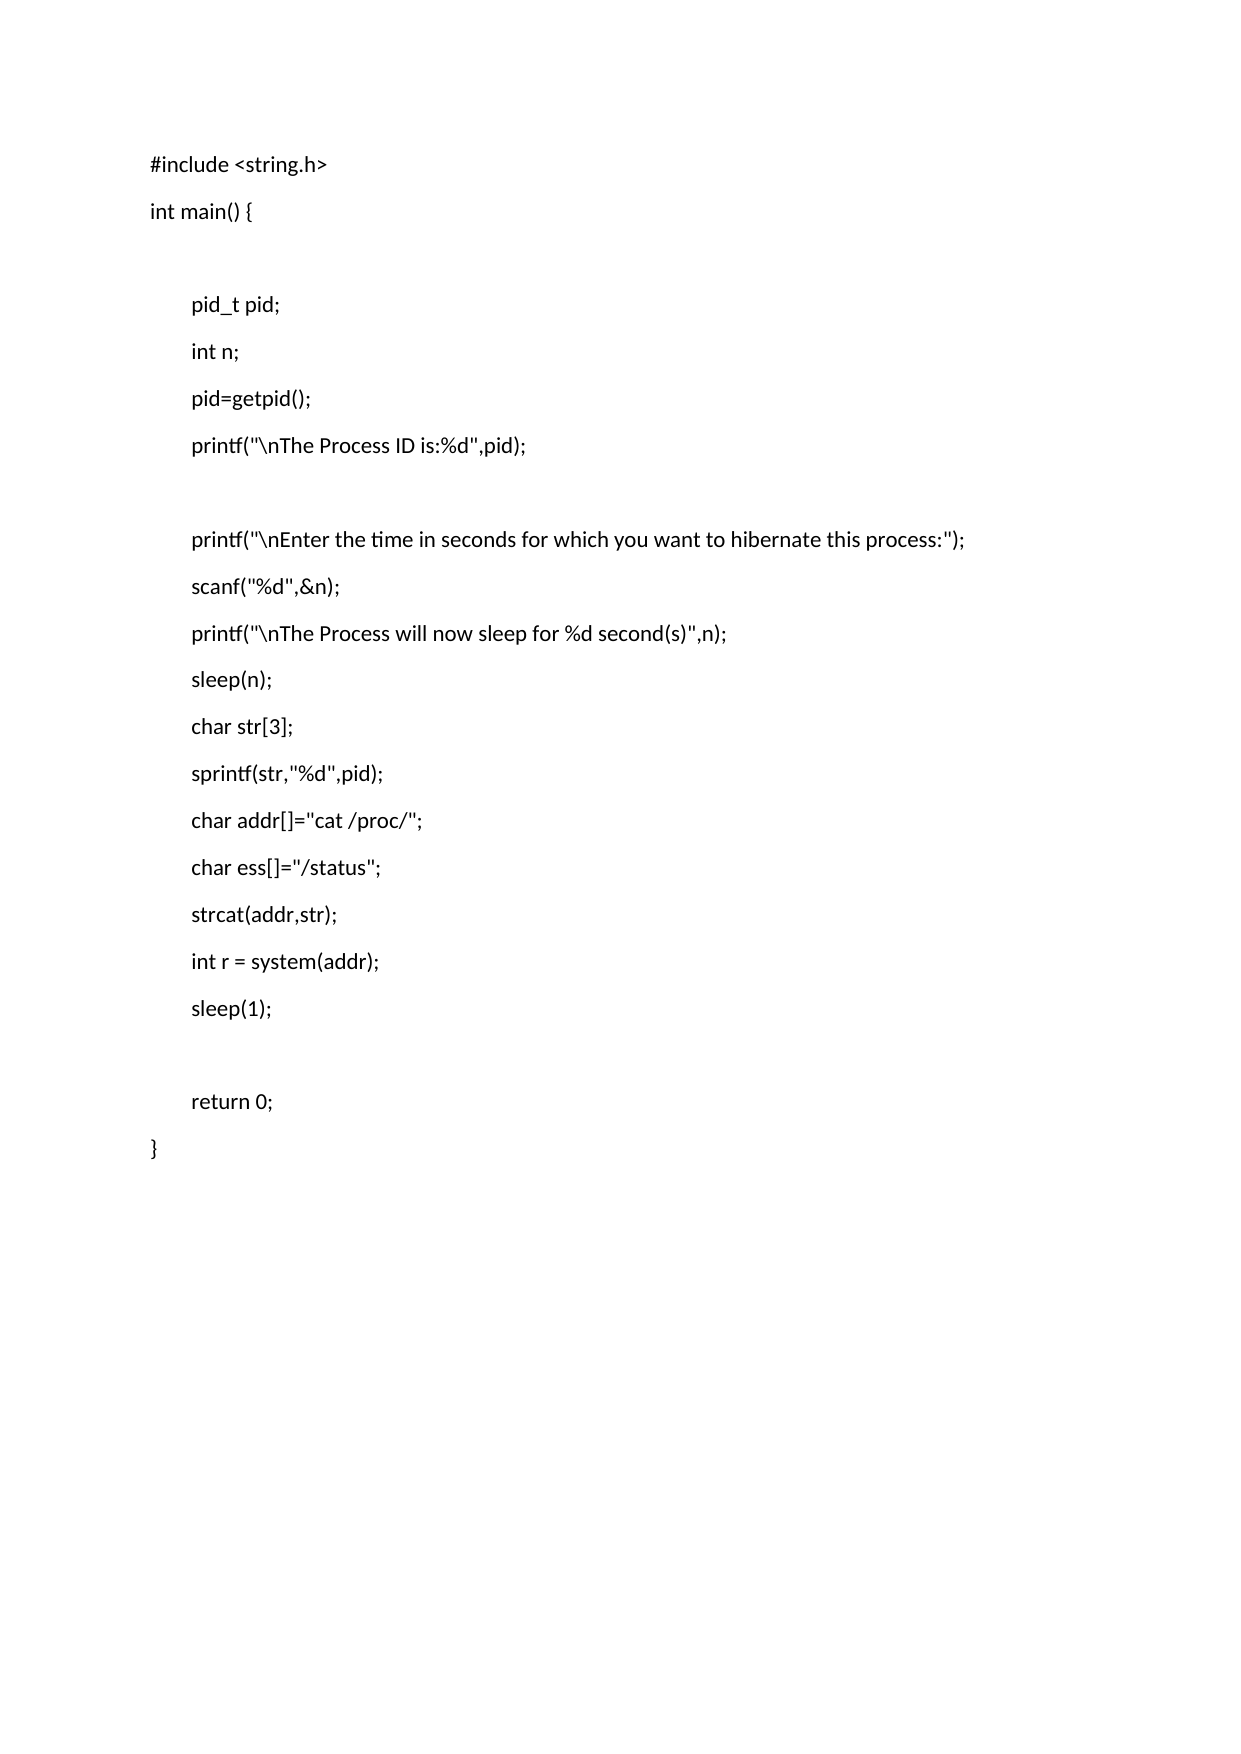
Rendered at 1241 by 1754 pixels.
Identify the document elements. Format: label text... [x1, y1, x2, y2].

text printf("\nThe Process will now sleep for %d second(s)",n); [150, 619, 1090, 647]
text char addr[]="cat /proc/"; [150, 806, 1090, 834]
text pid=getpid(); [150, 384, 1090, 412]
text char ess[]="/status"; [150, 853, 1090, 881]
text int main() { [150, 197, 1090, 225]
text return 0; [150, 1087, 1090, 1116]
text #include <string.h> [150, 150, 1090, 178]
text sprintf(str,"%d",pid); [150, 759, 1090, 787]
text sleep(n); [150, 666, 1090, 694]
text pid_t pid; [150, 291, 1090, 319]
text printf("\nThe Process ID is:%d",pid); [150, 431, 1090, 459]
text scanf("%d",&n); [150, 572, 1090, 600]
text int n; [150, 337, 1090, 366]
text sleep(1); [150, 994, 1090, 1022]
text int r = system(addr); [150, 947, 1090, 975]
text printf("\nEnter the time in seconds for which you want to hibernate this process:"); [150, 525, 1090, 553]
text char str[3]; [150, 712, 1090, 741]
text } [150, 1134, 1090, 1162]
text strcat(addr,str); [150, 900, 1090, 928]
